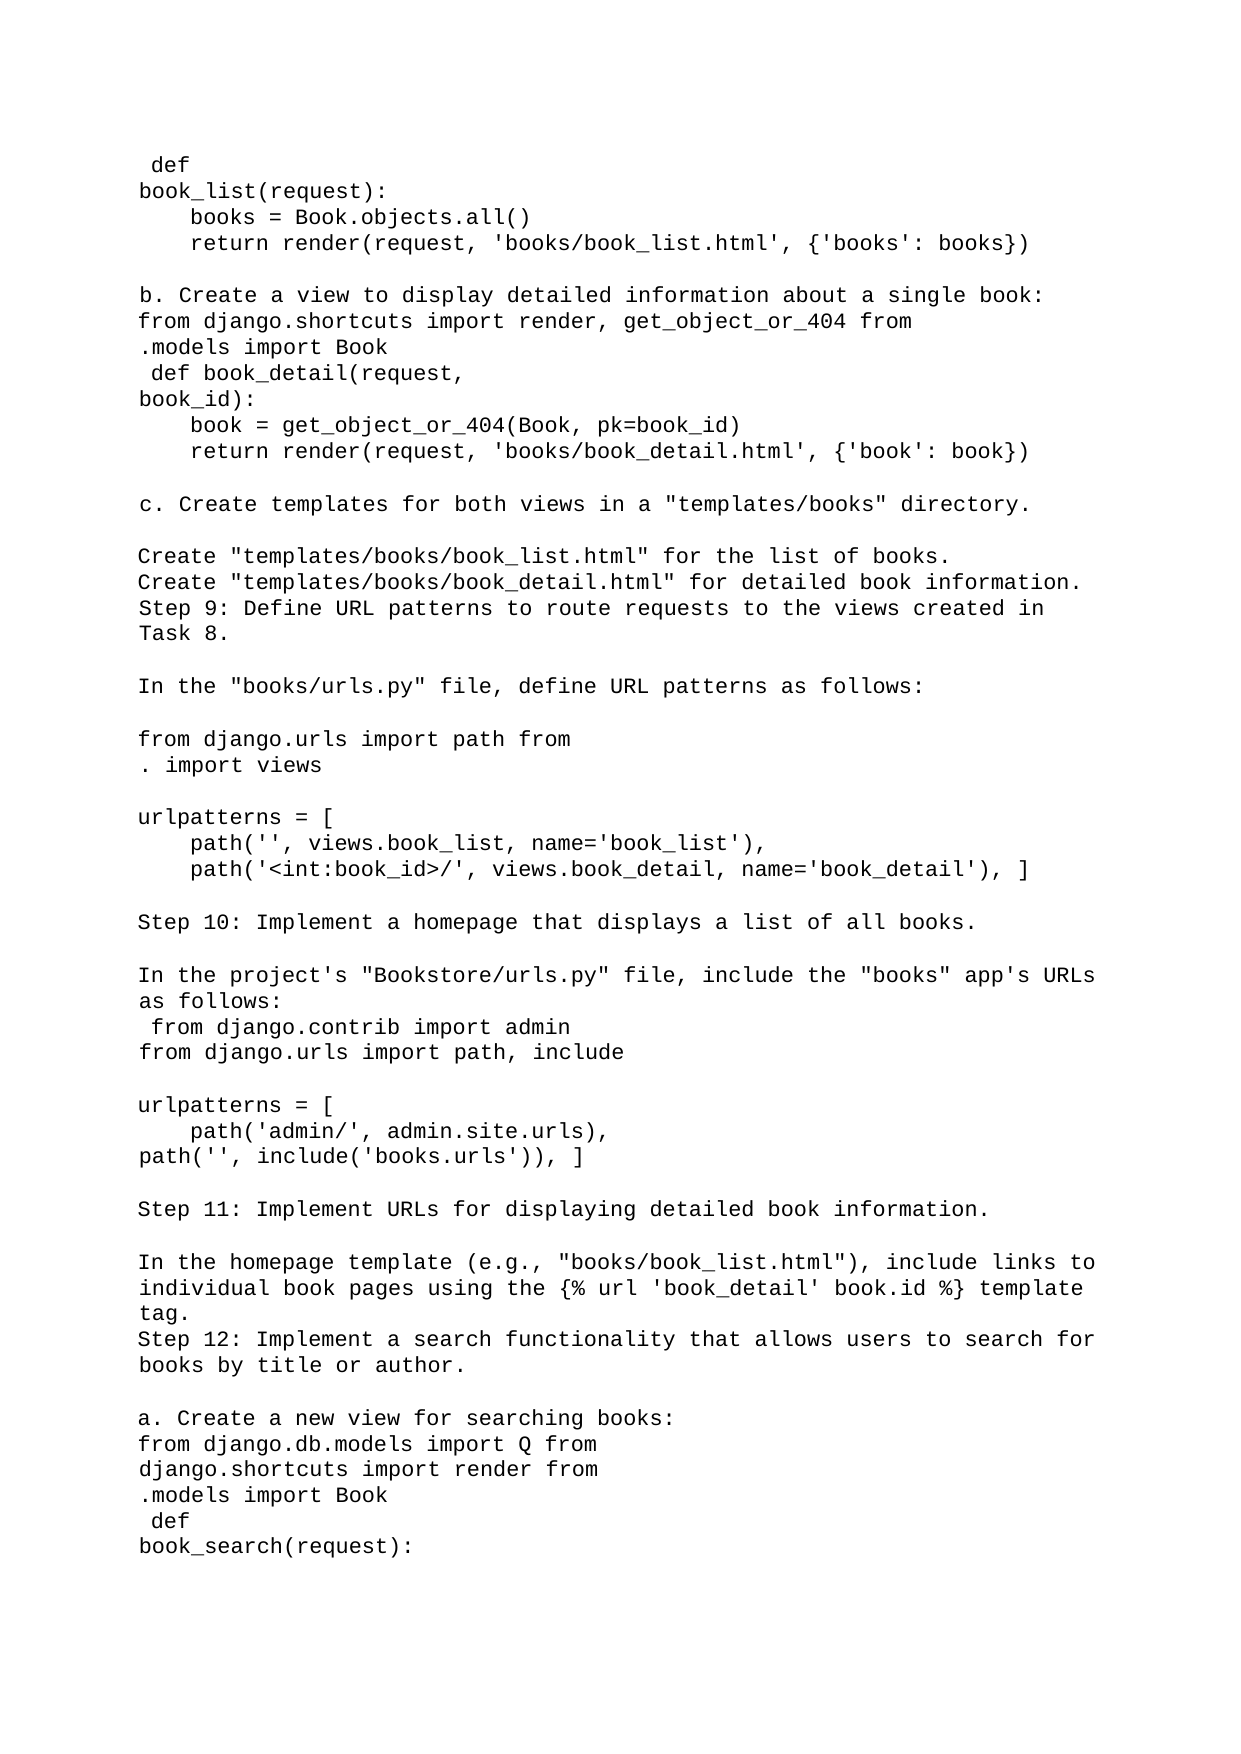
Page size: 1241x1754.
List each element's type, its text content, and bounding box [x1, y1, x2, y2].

text Create "templates/books/book_detail.html" for detailed book information. Step 9: Define URL patterns to route requests to the views created in Task 8. [137, 572, 1098, 647]
text urlpatterns = [ [137, 1094, 1098, 1119]
text from django.db.models import Q from django.shortcuts import render from .models import Book [137, 1433, 599, 1509]
text def book_search(request): [137, 1510, 467, 1560]
text from django.shortcuts import render, get_object_or_404 from .models import Book [137, 311, 914, 361]
text a. Create a new view for searching books: [137, 1407, 1098, 1432]
text path('admin/', admin.site.urls), path('', include('books.urls')), ] [137, 1120, 638, 1171]
list Create a view to display detailed information about a single book: [139, 285, 1071, 309]
text Create "templates/books/book_list.html" for the list of books. [137, 546, 1098, 570]
text from django.contrib import admin from django.urls import path, include [137, 1016, 625, 1066]
text return render(request, 'books/book_detail.html', {'book': book}) [137, 440, 1098, 465]
list Create templates for both views in a "templates/books" directory. [139, 493, 1071, 517]
text path('', views.book_list, name='book_list'), [137, 833, 1098, 857]
text def book_detail(request, book_id): [137, 362, 586, 413]
text Step 10: Implement a homepage that displays a list of all books. [137, 911, 1098, 936]
text book = get_object_or_404(Book, pk=book_id) [137, 414, 1098, 439]
text Step 11: Implement URLs for displaying detailed book information. [137, 1198, 1098, 1223]
text def book_list(request): [137, 154, 441, 204]
text books = Book.objects.all() [137, 206, 1098, 231]
text Step 12: Implement a search functionality that allows users to search for books by title or author. [137, 1328, 1098, 1379]
text return render(request, 'books/book_list.html', {'books': books}) [137, 232, 1098, 257]
text from django.urls import path from . import views [137, 728, 573, 778]
text In the project's "Bookstore/urls.py" file, include the "books" app's URLs as follows: [137, 964, 1098, 1014]
text In the homepage template (e.g., "books/book_list.html"), include links to individual book pages using the {% url 'book_detail' book.id %} template tag. [137, 1251, 1098, 1327]
text In the "books/urls.py" file, define URL patterns as follows: [137, 675, 1098, 700]
text urlpatterns = [ [137, 807, 1098, 831]
text path('<int:book_id>/', views.book_detail, name='book_detail'), ] [137, 859, 1032, 883]
